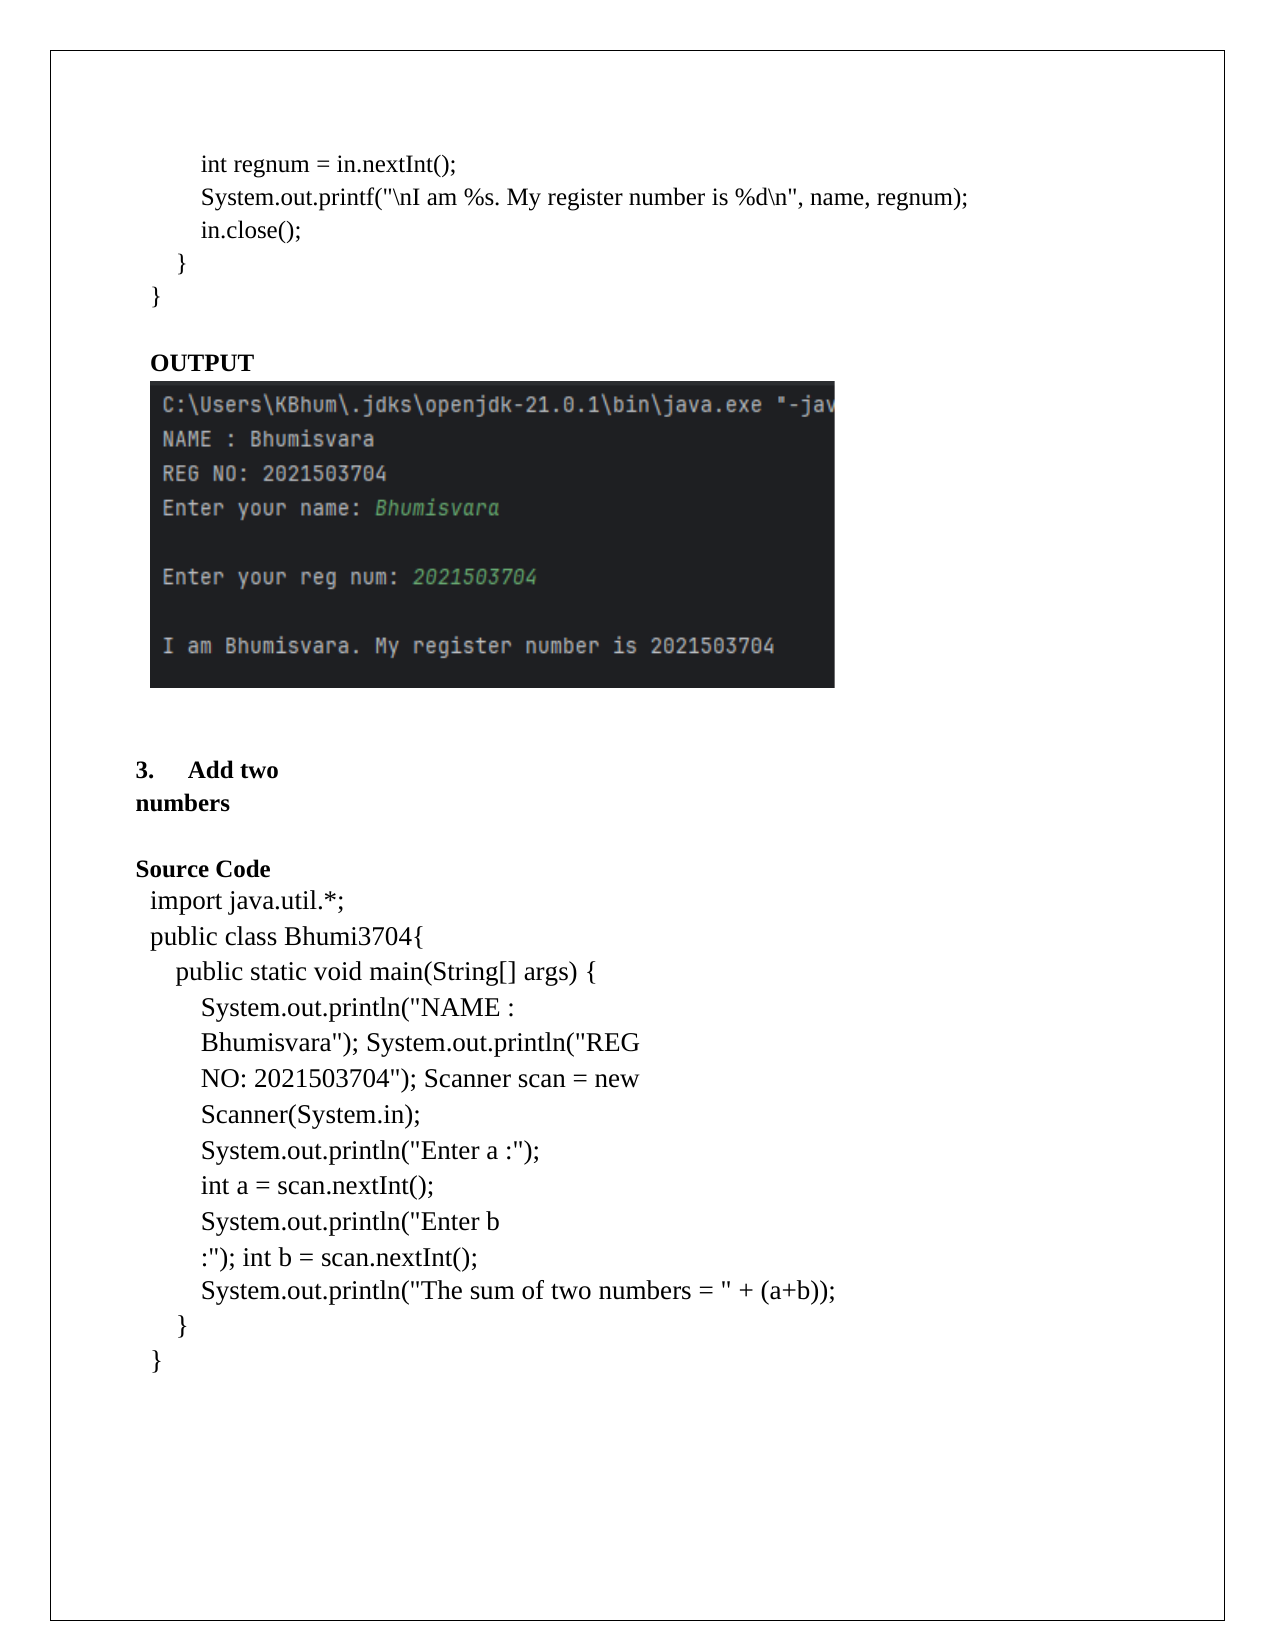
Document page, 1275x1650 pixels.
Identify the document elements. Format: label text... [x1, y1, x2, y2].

text } [150, 281, 1139, 310]
text public static void main(String[] args) { System.out.println("NAME : Bhumisvara"); System.out.println("REG NO: 2021503704"); Scanner scan = new Scanner(System.in); System.out.println("Enter a :"); [175, 955, 660, 1165]
text System.out.printf("\nI am %s. My register number is %d\n", name, regnum); in.close(); [201, 182, 1063, 244]
text OUTPUT [150, 348, 1139, 377]
text int a = scan.nextInt(); System.out.println("Enter b :"); int b = scan.nextInt(); [201, 1169, 516, 1272]
text import java.util.*; [150, 887, 1139, 915]
text int regnum = in.nextInt(); [201, 149, 1139, 178]
text System.out.println("The sum of two numbers = " + (a+b)); [201, 1277, 1139, 1305]
text } [176, 1309, 1139, 1340]
picture [150, 381, 835, 688]
text } [176, 248, 1139, 277]
text } [150, 1344, 1139, 1375]
list Add two numbers [135, 755, 379, 816]
text public class Bhumi3704{ [150, 920, 1139, 951]
list Source Code [135, 854, 379, 882]
